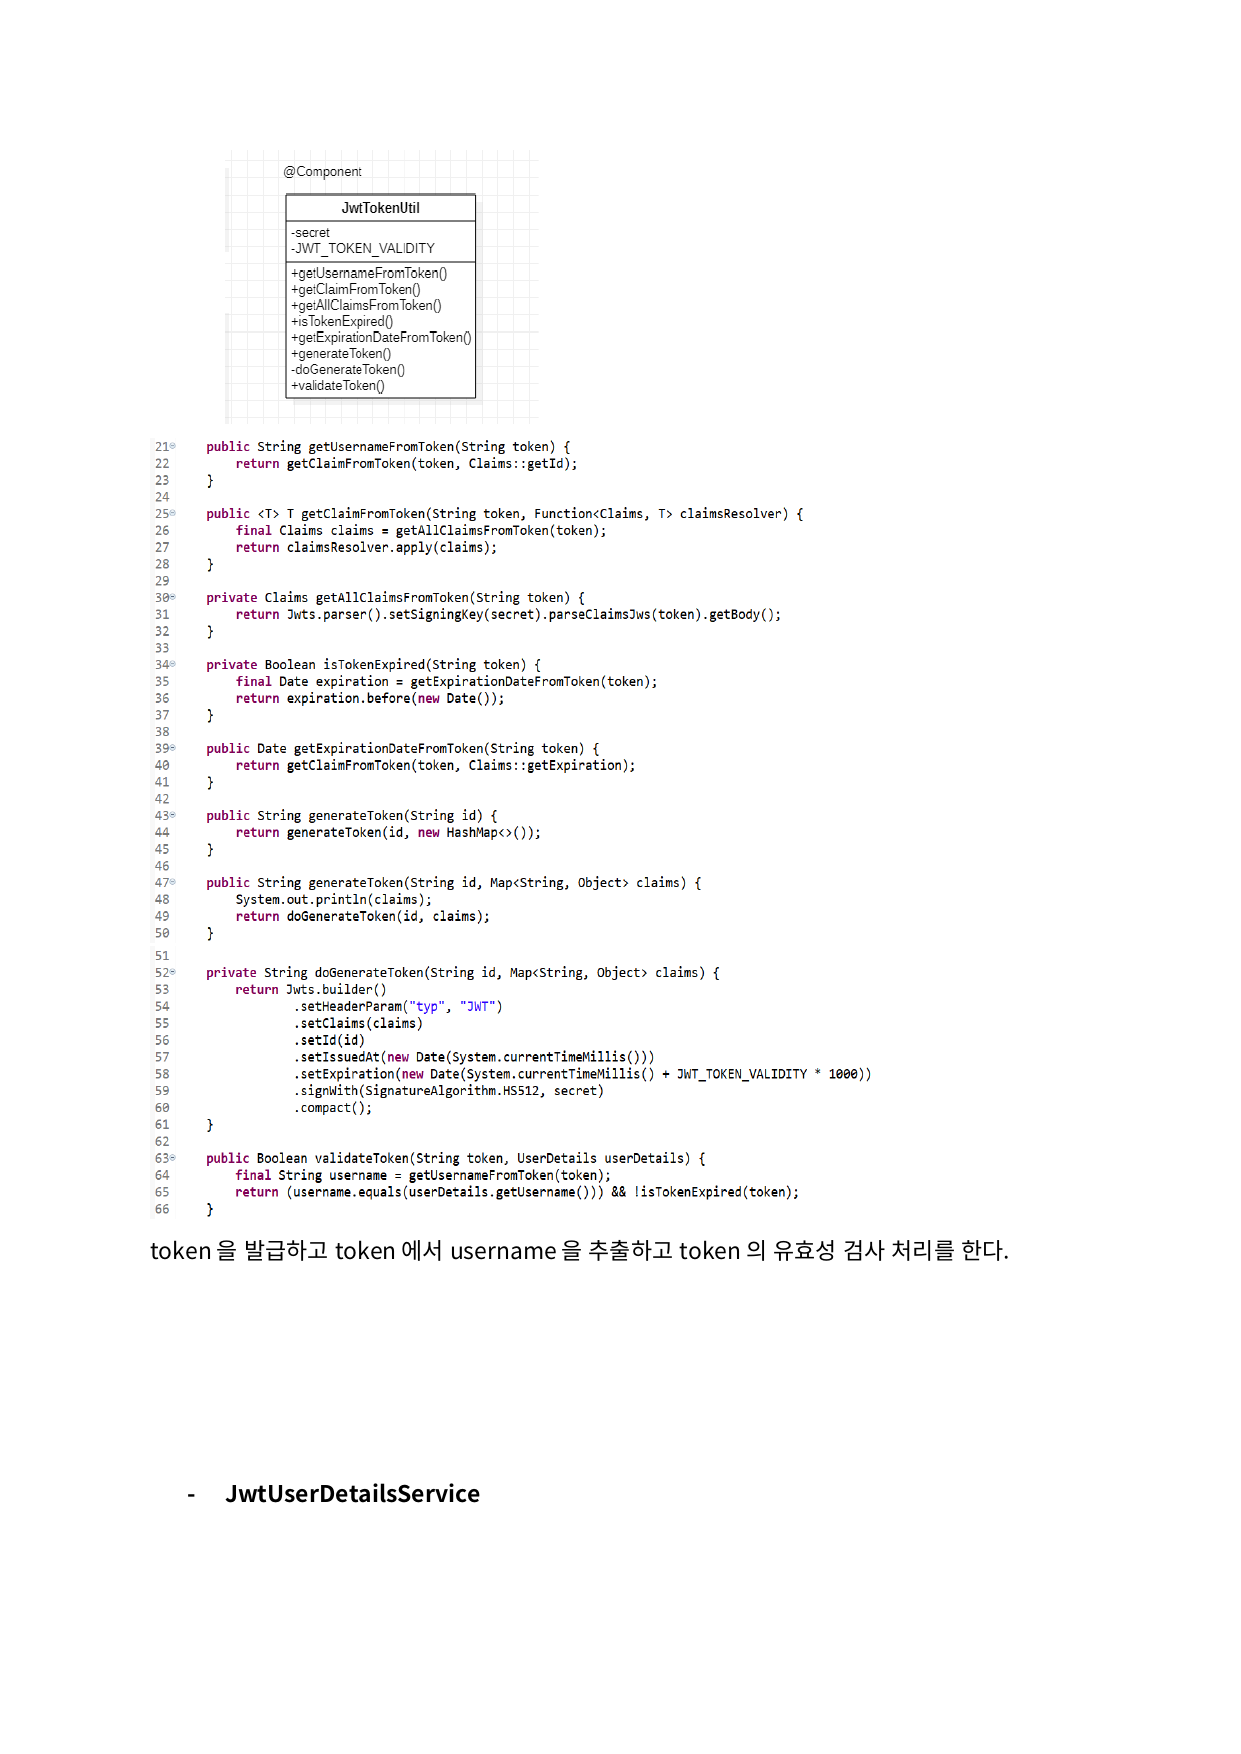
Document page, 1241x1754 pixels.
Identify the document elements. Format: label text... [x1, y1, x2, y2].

list JwtUserDetailsService [187, 1476, 1090, 1509]
text token을 발급하고 token에서 username을 추출하고 token의 유효성 검사 처리를 한다. [150, 1233, 1090, 1266]
picture [150, 946, 964, 1219]
picture [150, 438, 963, 943]
picture [225, 150, 539, 424]
